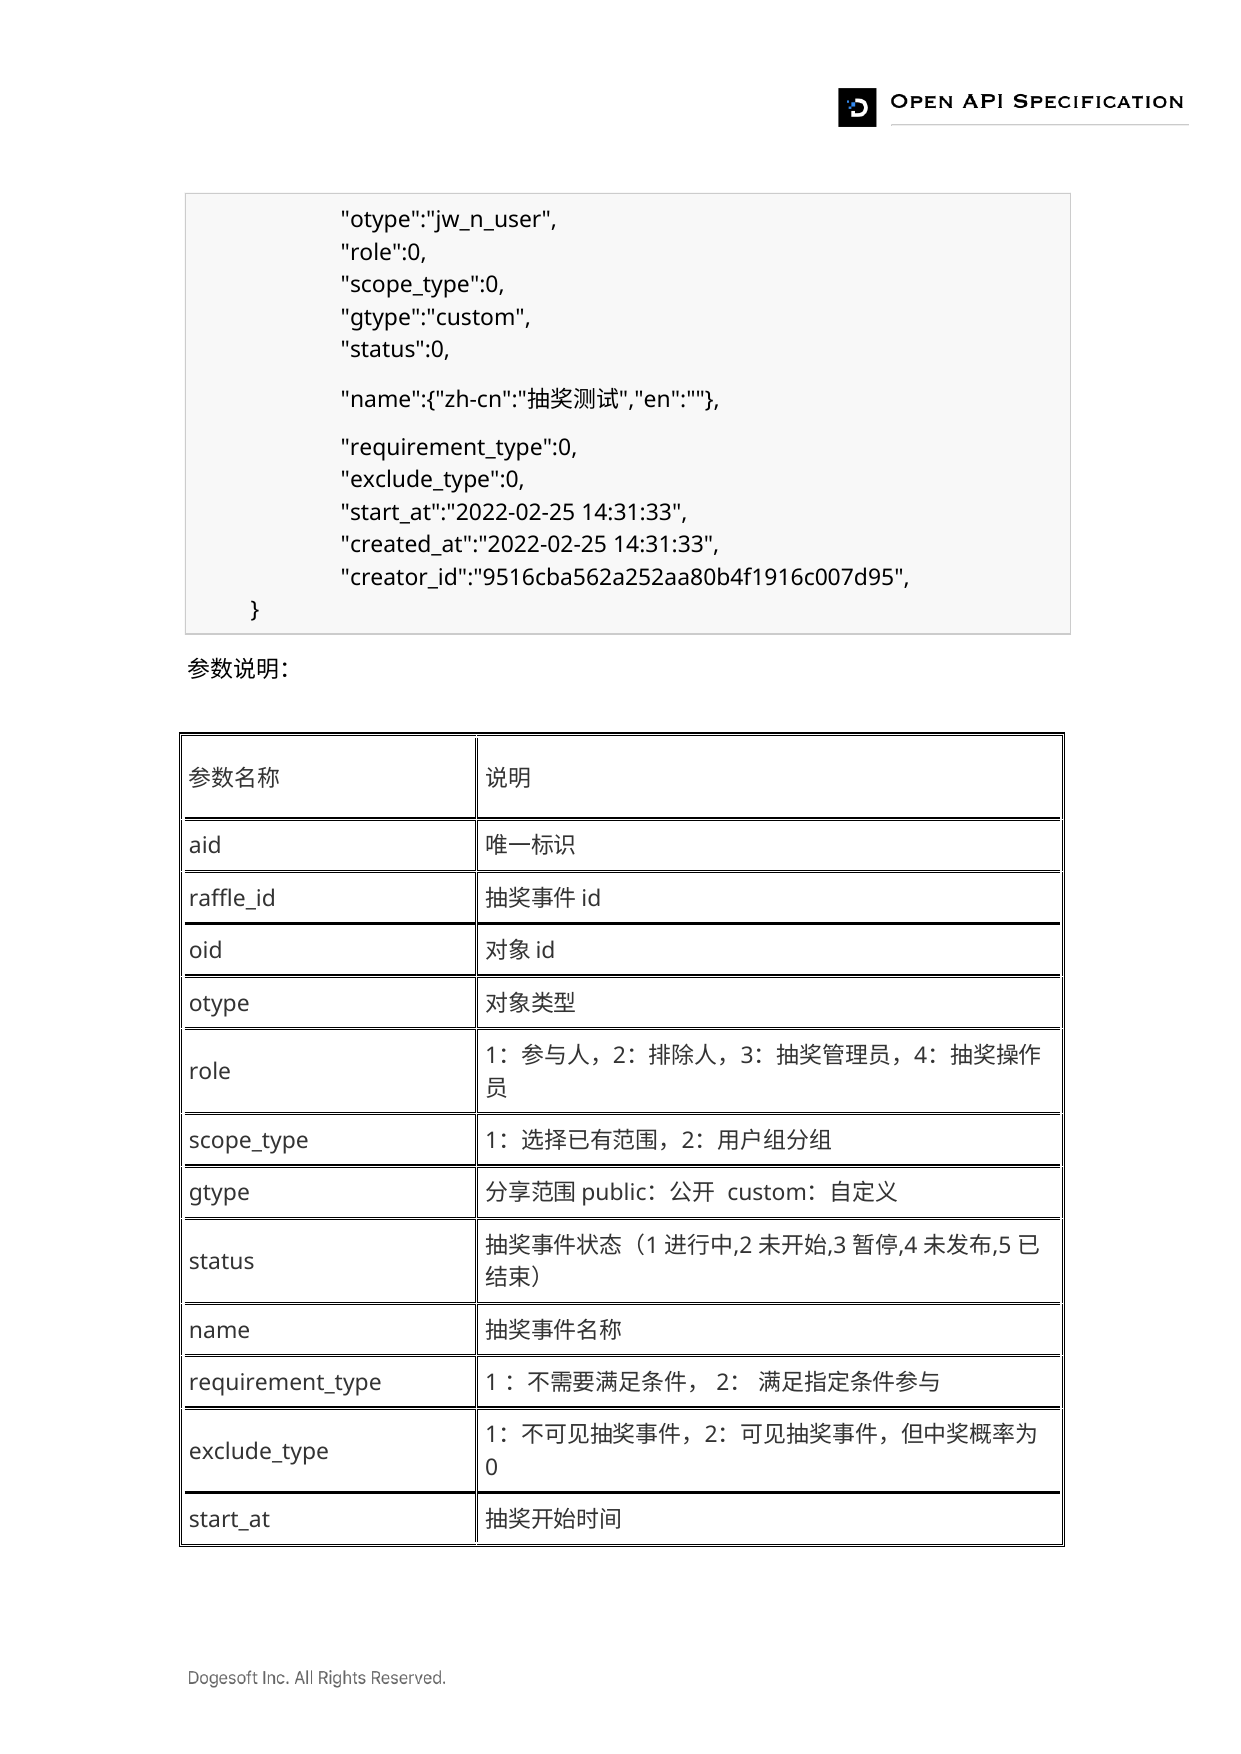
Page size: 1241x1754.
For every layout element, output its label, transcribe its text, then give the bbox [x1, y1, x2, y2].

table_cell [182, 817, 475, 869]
text "status":0, [186, 322, 1070, 355]
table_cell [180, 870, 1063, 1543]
text "requirement_type":0, [186, 420, 1070, 452]
text "role":0, [186, 225, 1070, 257]
picture [838, 88, 1189, 127]
text "start_at":"2022-02-25 14:31:33", [186, 485, 1070, 517]
text "otype":"jw_n_user", [186, 194, 1070, 225]
text 参数说明： [187, 635, 1053, 700]
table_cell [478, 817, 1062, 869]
text "exclude_type":0, [186, 452, 1070, 485]
text "gtype":"custom", [186, 290, 1070, 322]
text "scope_type":0, [186, 257, 1070, 290]
picture [187, 1670, 447, 1688]
text "creator_id":"9516cba562a252aa80b4f1916c007d95", [186, 550, 1070, 582]
text } [186, 582, 1070, 633]
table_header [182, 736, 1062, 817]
text "created_at":"2022-02-25 14:31:33", [186, 517, 1070, 550]
text "name":{"zh-cn":"抽奖测试","en":""}, [186, 355, 1070, 420]
